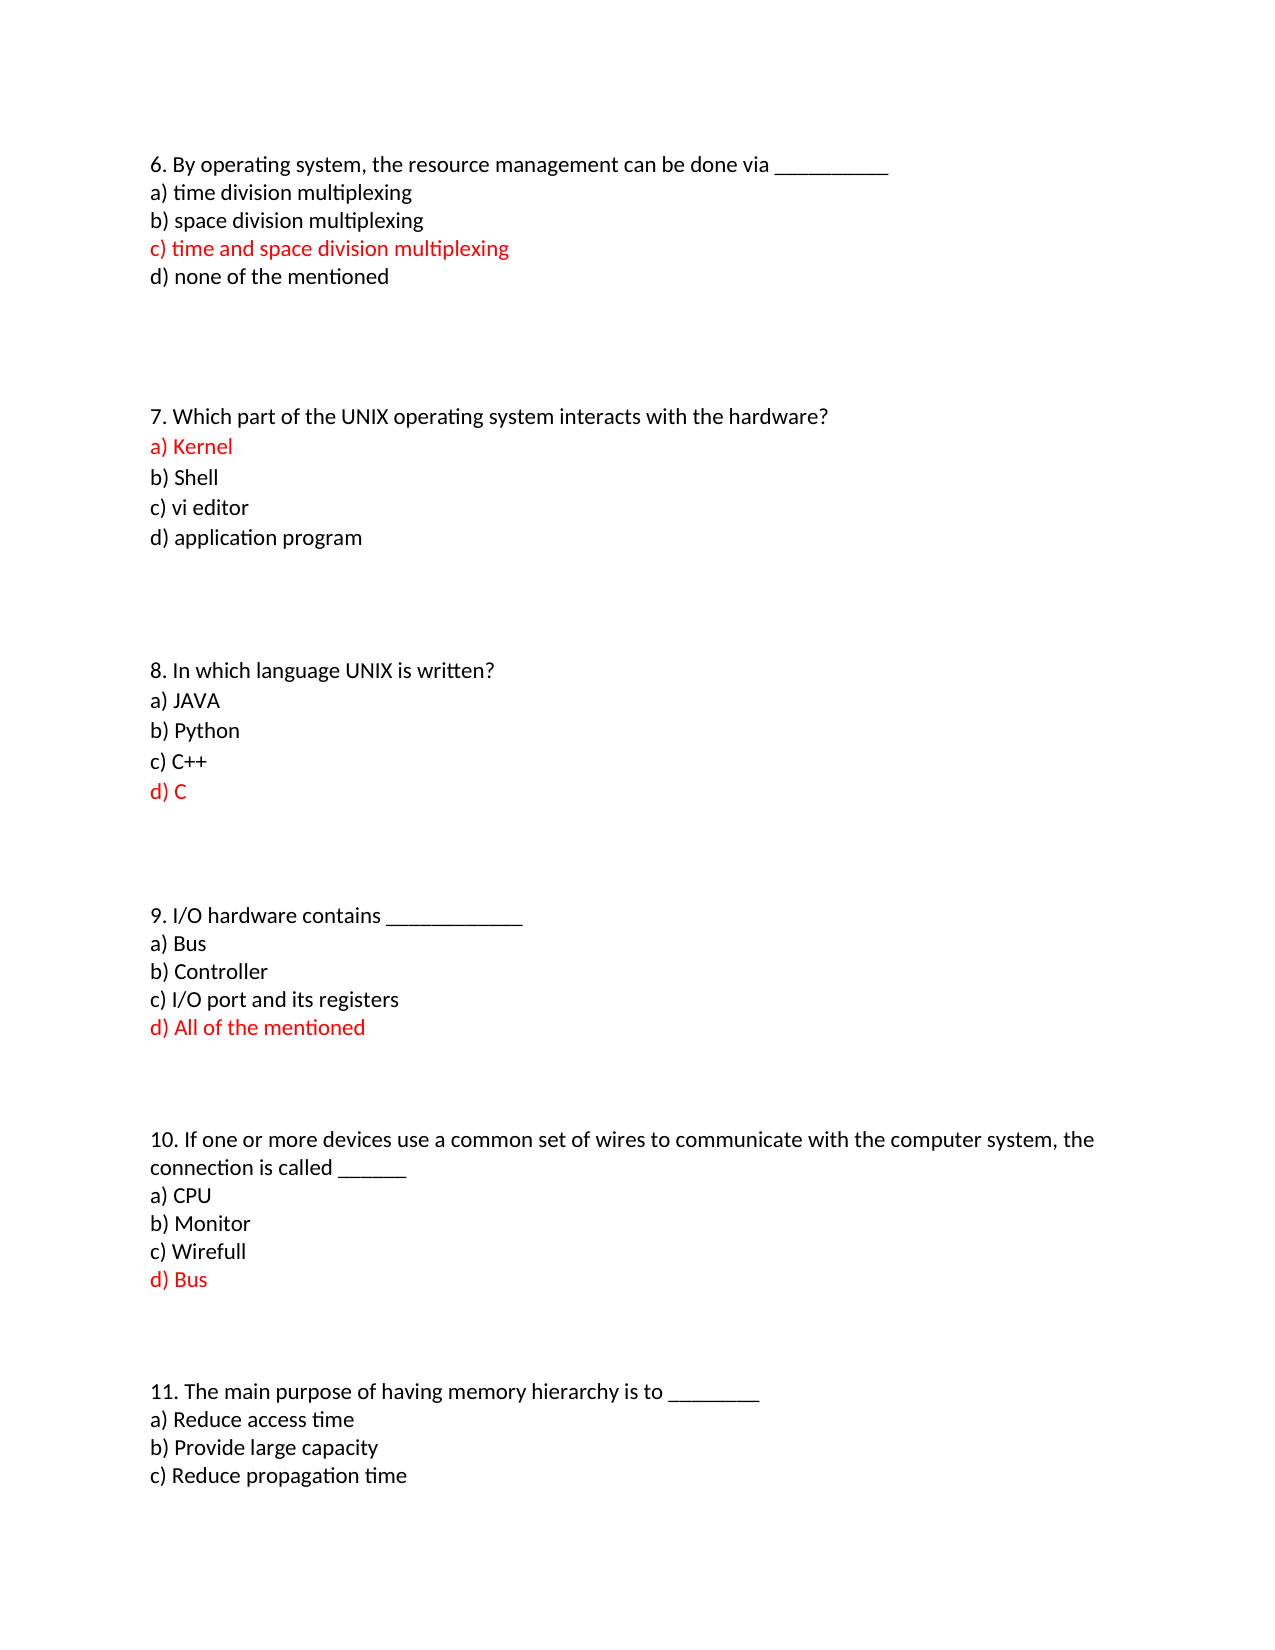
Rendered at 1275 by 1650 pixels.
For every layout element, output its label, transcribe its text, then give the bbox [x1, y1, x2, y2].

text b) Provide large capacity [150, 1433, 1125, 1461]
text 10. If one or more devices use a common set of wires to communicate with the computer system, the connection is called ______ a) CPU b) Monitor c) Wirefull d) Bus [150, 1125, 1125, 1321]
text 11. The main purpose of having memory hierarchy is to ________ [150, 1377, 1125, 1405]
text 7. Which part of the UNIX operating system interacts with the hardware? a) Kernel b) Shell c) vi editor d) application program [150, 402, 1125, 581]
text a) Reduce access time [150, 1405, 1125, 1433]
text 8. In which language UNIX is written? a) JAVA b) Python c) C++ d) C [150, 656, 1125, 835]
text c) Reduce propagation time [150, 1461, 1125, 1489]
text 6. By operating system, the resource management can be done via __________ a) time division multiplexing b) space division multiplexing c) time and space division multiplexing d) none of the mentioned [150, 150, 1125, 318]
text 9. I/O hardware contains ____________ a) Bus b) Controller c) I/O port and its registers d) All of the mentioned [150, 901, 1125, 1069]
